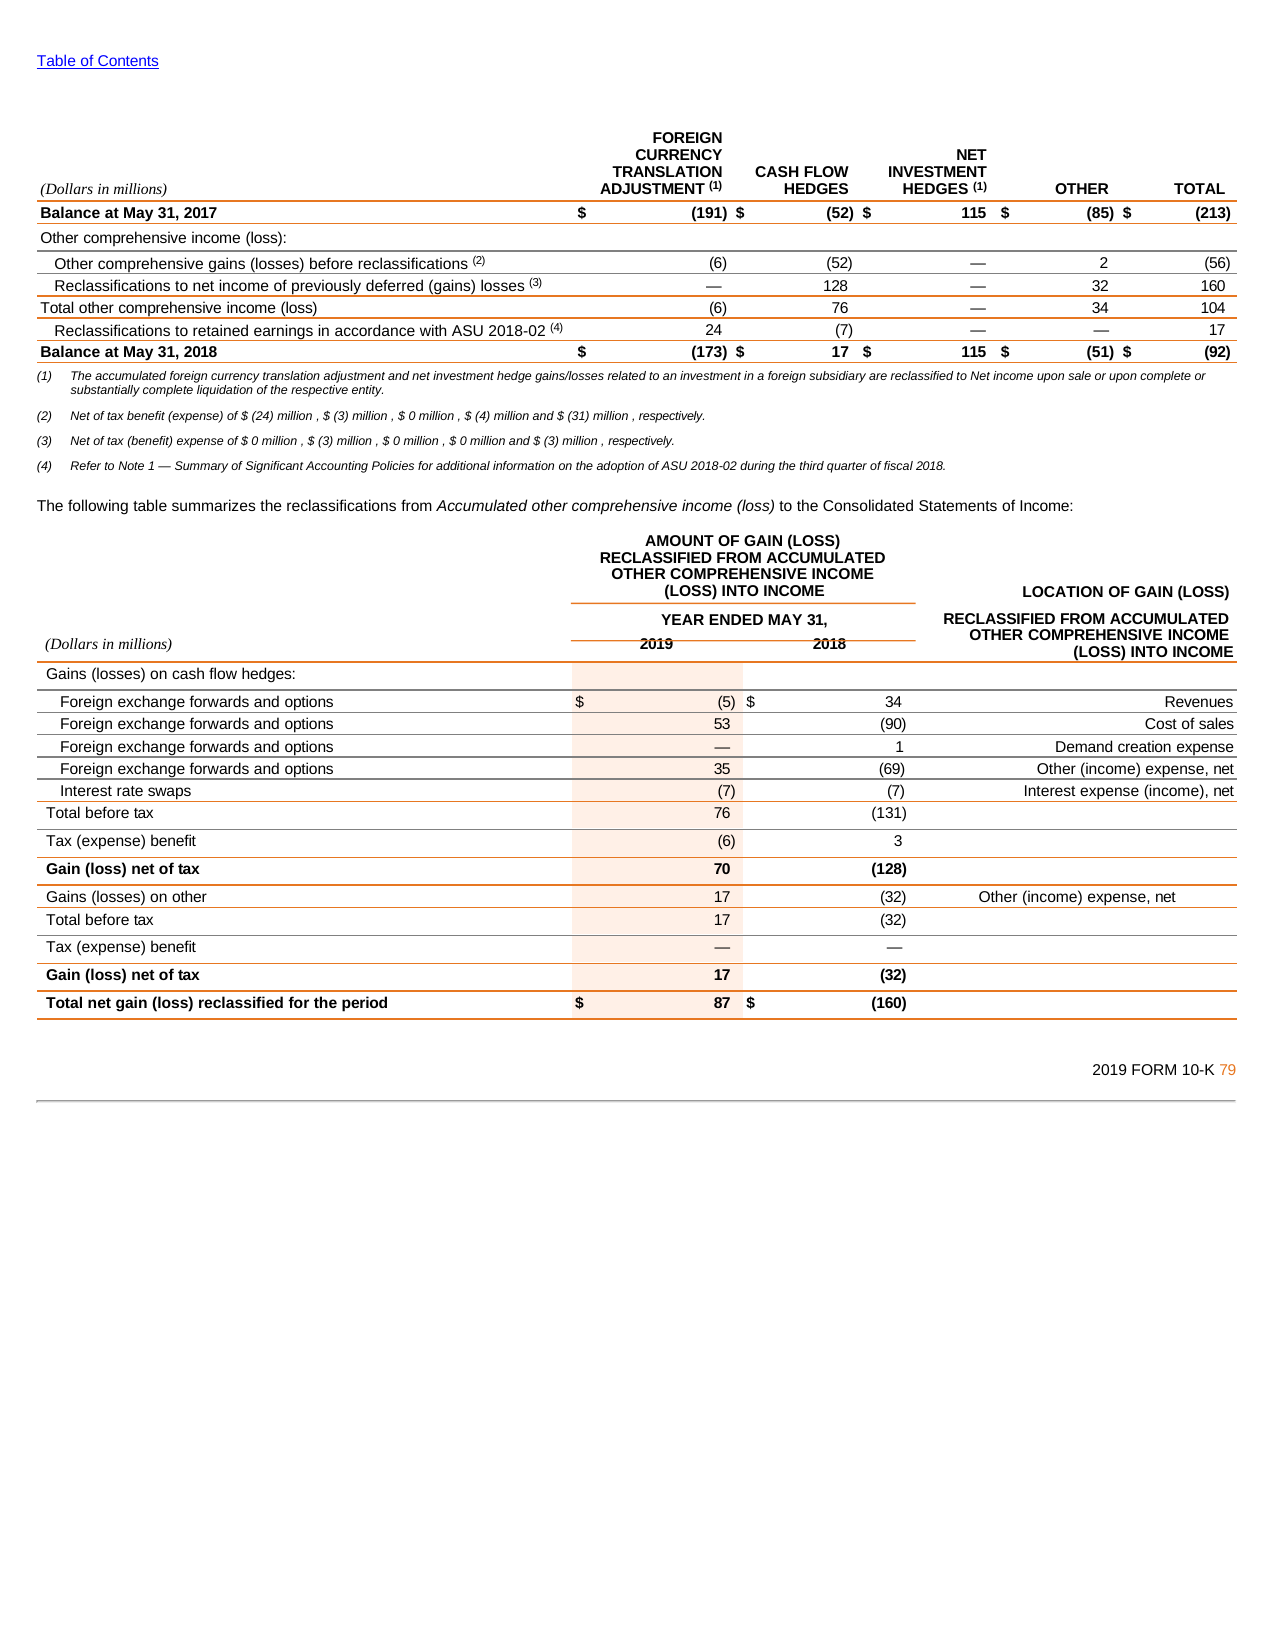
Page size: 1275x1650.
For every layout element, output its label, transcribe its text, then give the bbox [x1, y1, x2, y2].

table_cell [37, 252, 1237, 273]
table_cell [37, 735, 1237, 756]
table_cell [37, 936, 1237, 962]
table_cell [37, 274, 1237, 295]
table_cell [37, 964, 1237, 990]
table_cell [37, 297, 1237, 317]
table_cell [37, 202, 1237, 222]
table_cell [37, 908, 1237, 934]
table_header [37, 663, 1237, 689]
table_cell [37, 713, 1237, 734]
text (Dollars in millions) 2019 2018 [45, 634, 850, 652]
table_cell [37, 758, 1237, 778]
text The following table summarizes the reclassifications from Accumulated other comprehensive income (loss) to the Consolidated Statements of Income: [37, 497, 1248, 515]
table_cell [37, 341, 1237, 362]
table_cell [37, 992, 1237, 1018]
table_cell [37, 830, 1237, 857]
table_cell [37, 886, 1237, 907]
text YEAR ENDED MAY 31, [23, 610, 828, 628]
subtitle RECLASSIFIED FROM ACCUMULATED OTHER COMPREHENSIVE INCOME [941, 611, 1229, 644]
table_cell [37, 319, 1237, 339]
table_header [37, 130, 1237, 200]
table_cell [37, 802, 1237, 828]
text (LOSS) INTO INCOME [919, 644, 1233, 661]
text (LOSS) INTO INCOME LOCATION OF GAIN (LOSS) [646, 583, 1248, 601]
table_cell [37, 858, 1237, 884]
text 2019 FORM 10-K 79 [23, 1060, 1236, 1078]
list Net of tax benefit (expense) of $ (24) million , $ (3) million , $ 0 million , $ (4) million and $ (31) million , respectively. [37, 408, 1248, 423]
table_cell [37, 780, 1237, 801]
list Refer to Note 1 — Summary of Significant Accounting Policies for additional information on the adoption of ASU 2018-02 during the third quarter of fiscal 2018. [37, 459, 1248, 473]
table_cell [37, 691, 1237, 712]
list Net of tax (benefit) expense of $ 0 million , $ (3) million , $ 0 million , $ 0 million and $ (3) million , respectively. [37, 434, 1248, 448]
list The accumulated foreign currency translation adjustment and net investment hedge gains/losses related to an investment in a foreign subsidiary are reclassified to Net income upon sale or upon complete or substantially complete liquidation of the respective entity. [37, 369, 1220, 397]
text AMOUNT OF GAIN (LOSS) RECLASSIFIED FROM ACCUMULATED OTHER COMPREHENSIVE INCOME [591, 533, 894, 583]
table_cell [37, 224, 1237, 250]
